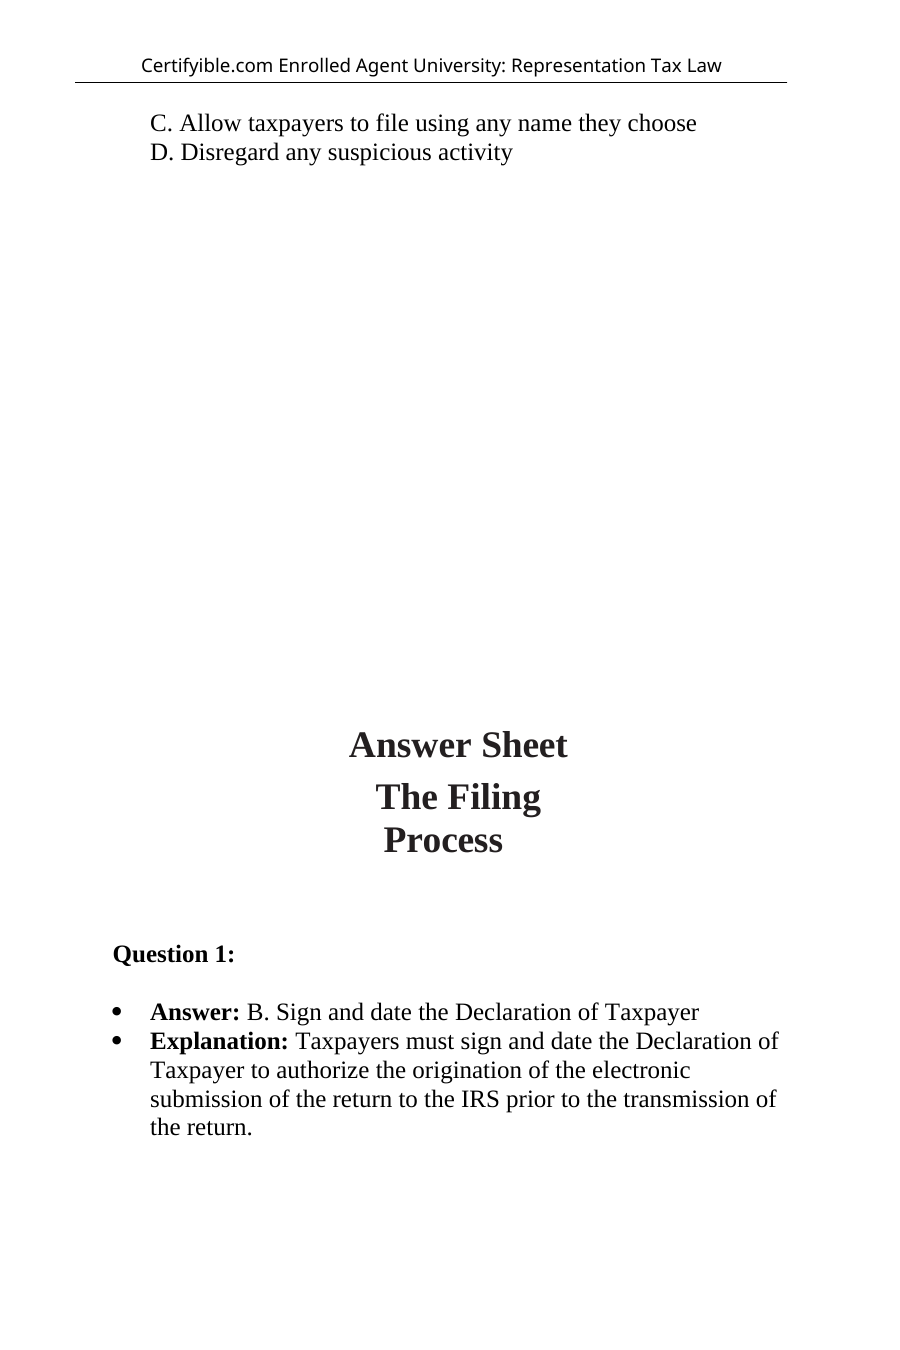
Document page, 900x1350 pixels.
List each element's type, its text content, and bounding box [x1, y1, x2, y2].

text Answer Sheet [296, 722, 590, 766]
list Answer: B. Sign and date the Declaration of Taxpayer [112, 997, 787, 1026]
list Explanation: Taxpayers must sign and date the Declaration of Taxpayer to authorize the origination of the electronic submission of the return to the IRS prior to the transmission of the return. [112, 1026, 787, 1141]
subtitle Question 1: [75, 939, 787, 968]
text The Filing Process [296, 774, 590, 861]
